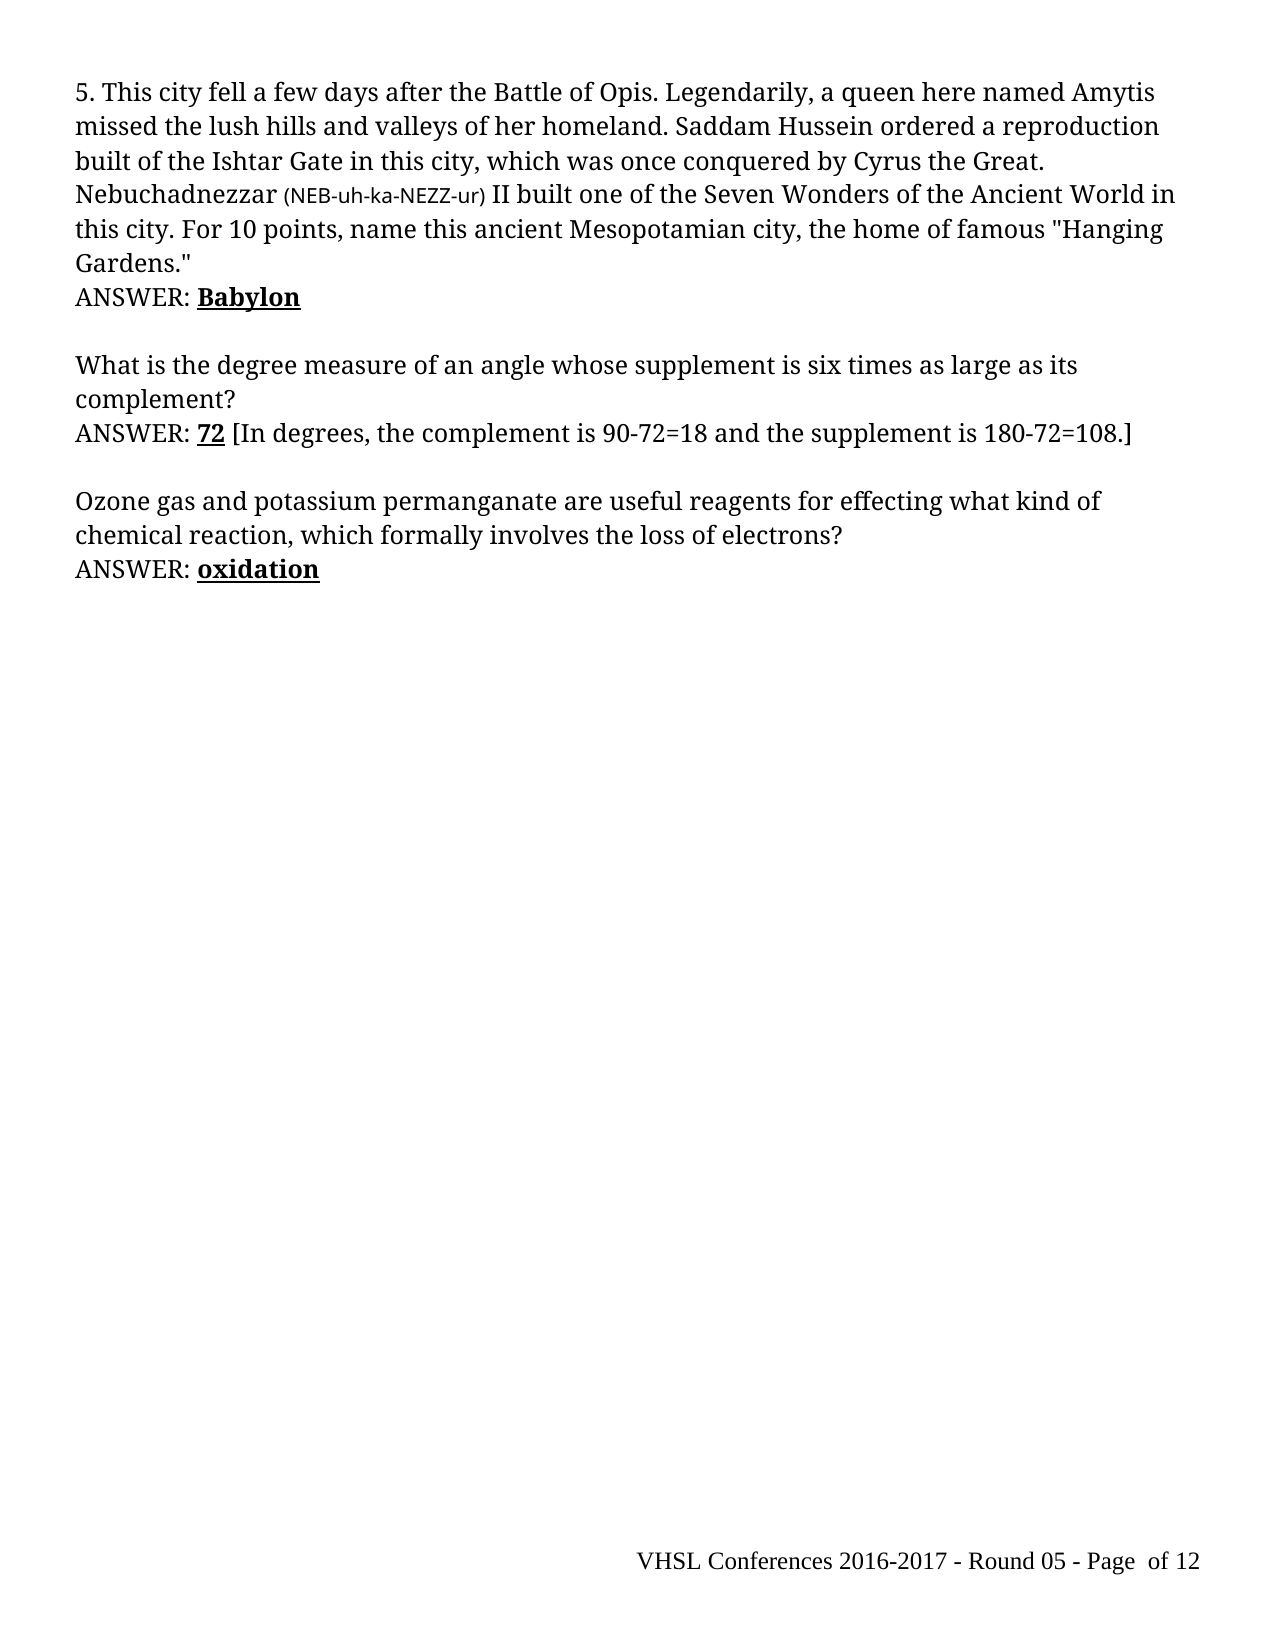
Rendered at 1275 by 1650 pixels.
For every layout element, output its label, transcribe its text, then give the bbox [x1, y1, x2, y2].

text 5. This city fell a few days after the Battle of Opis. Legendarily, a queen here named Amytis missed the lush hills and valleys of her homeland. Saddam Hussein ordered a reproduction built of the Ishtar Gate in this city, which was once conquered by Cyrus the Great. Nebuchadnezzar (NEB-uh-ka-NEZZ-ur) II built one of the Seven Wonders of the Ancient World in this city. For 10 points, name this ancient Mesopotamian city, the home of famous "Hanging Gardens." ANSWER: Babylon [75, 75, 1200, 313]
text Ozone gas and potassium permanganate are useful reagents for effecting what kind of chemical reaction, which formally involves the loss of electrons? ANSWER: oxidation [75, 484, 1200, 586]
text What is the degree measure of an angle whose supplement is six times as large as its complement? ANSWER: 72 [In degrees, the complement is 90-72=18 and the supplement is 180-72=108.] [75, 347, 1200, 450]
